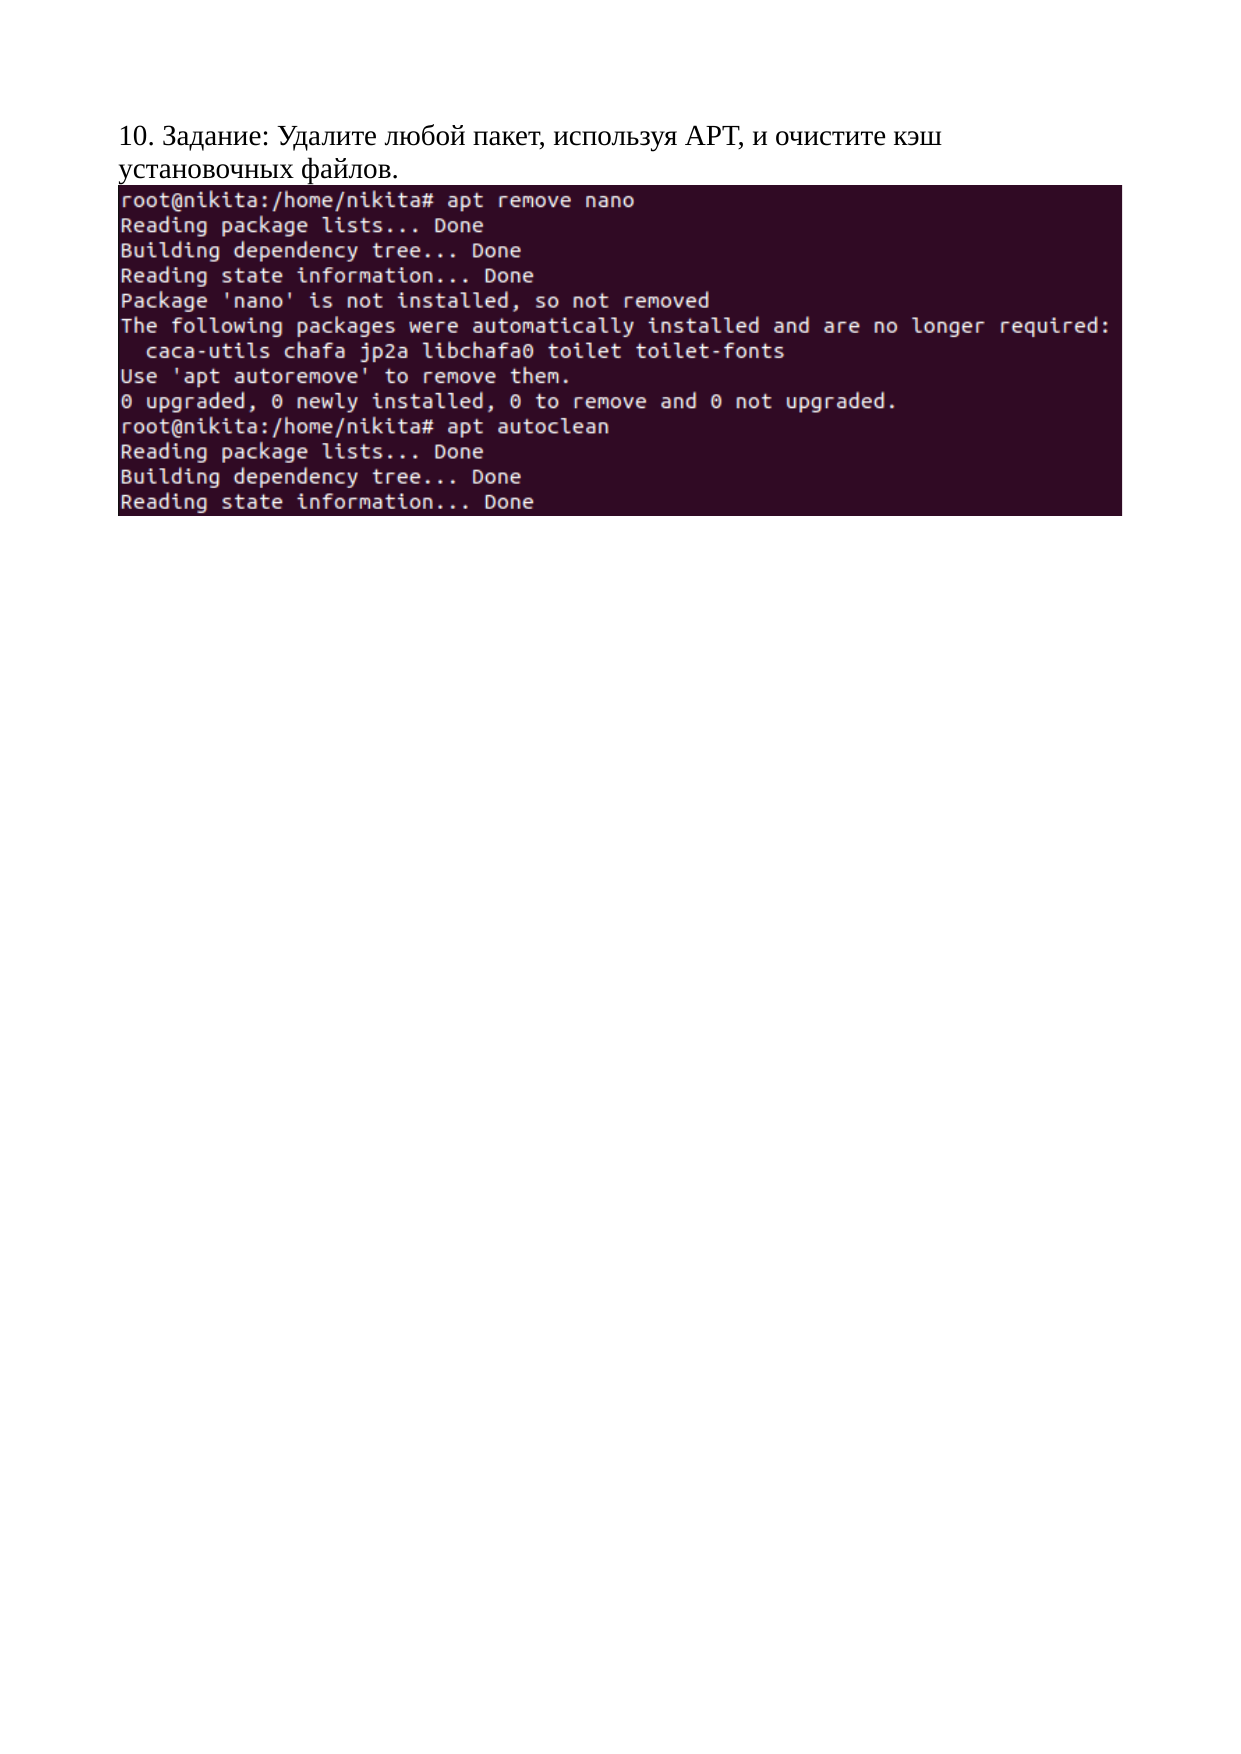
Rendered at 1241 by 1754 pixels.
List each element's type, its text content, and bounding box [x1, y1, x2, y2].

text 10. Задание: Удалите любой пакет, используя APT, и очистите кэш установочных файлов. [118, 118, 1122, 185]
picture [118, 185, 1123, 516]
